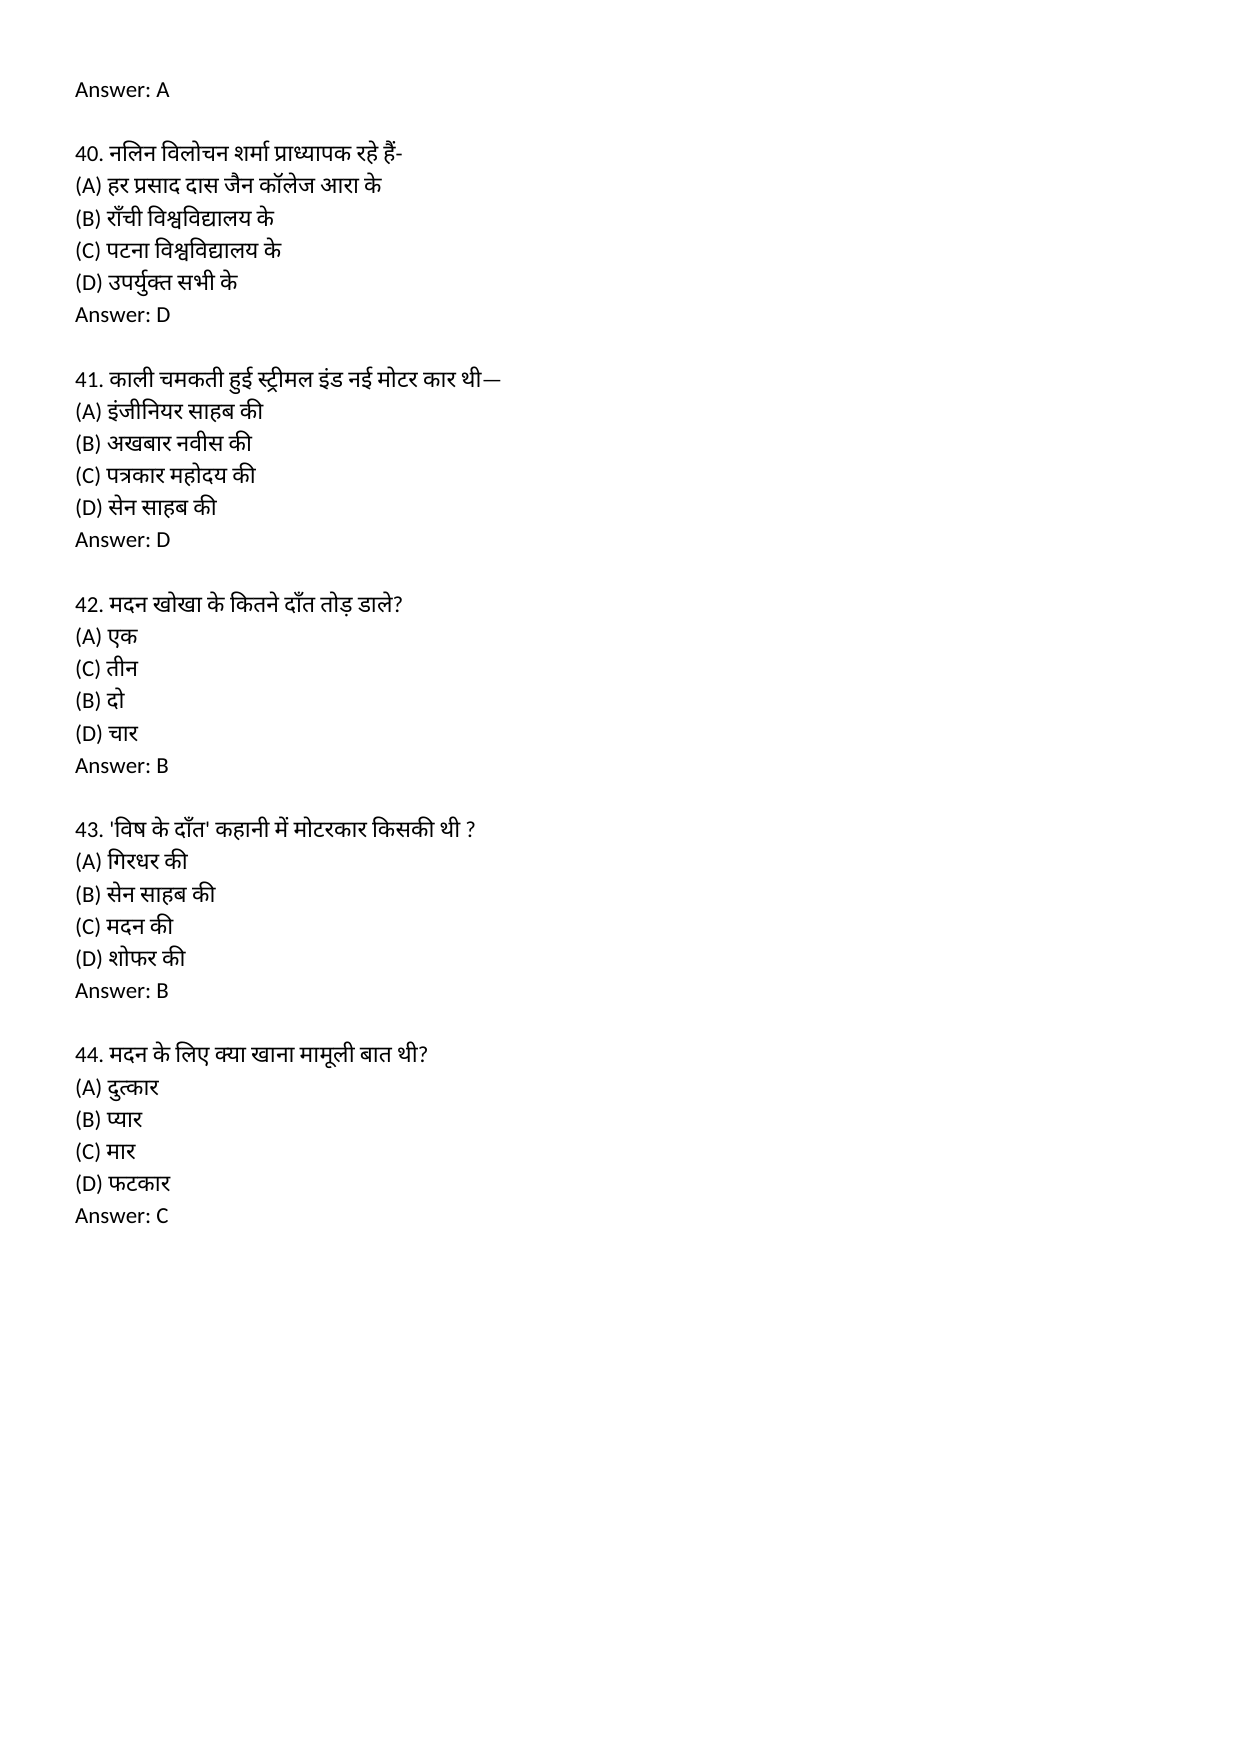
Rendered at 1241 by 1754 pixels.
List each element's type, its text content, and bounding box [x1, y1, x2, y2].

text 40. नलिन विलोचन शर्मा प्राध्यापक रहे हैं- (A) हर प्रसाद दास जैन कॉलेज आरा के (B) राँची विश्वविद्यालय के (C) पटना विश्वविद्यालय के (D) उपर्युक्त सभी के Answer: D [75, 139, 1165, 361]
text 41. काली चमकती हुई स्ट्रीमल इंड नई मोटर कार थी— (A) इंजीनियर साहब की (B) अखबार नवीस की (C) पत्रकार महोदय की (D) सेन साहब की Answer: D [75, 365, 1165, 586]
text 44. मदन के लिए क्या खाना मामूली बात थी? (A) दुत्कार (B) प्यार (C) मार (D) फटकार Answer: C [75, 1041, 1165, 1229]
text 43. 'विष के दाँत' कहानी में मोटरकार किसकी थी ? (A) गिरधर की (B) सेन साहब की (C) मदन की (D) शोफर की Answer: B [75, 815, 1165, 1036]
text 42. मदन खोखा के कितने दाँत तोड़ डाले? (A) एक (C) तीन (B) दो (D) चार Answer: B [75, 590, 1165, 811]
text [75, 75, 1165, 135]
